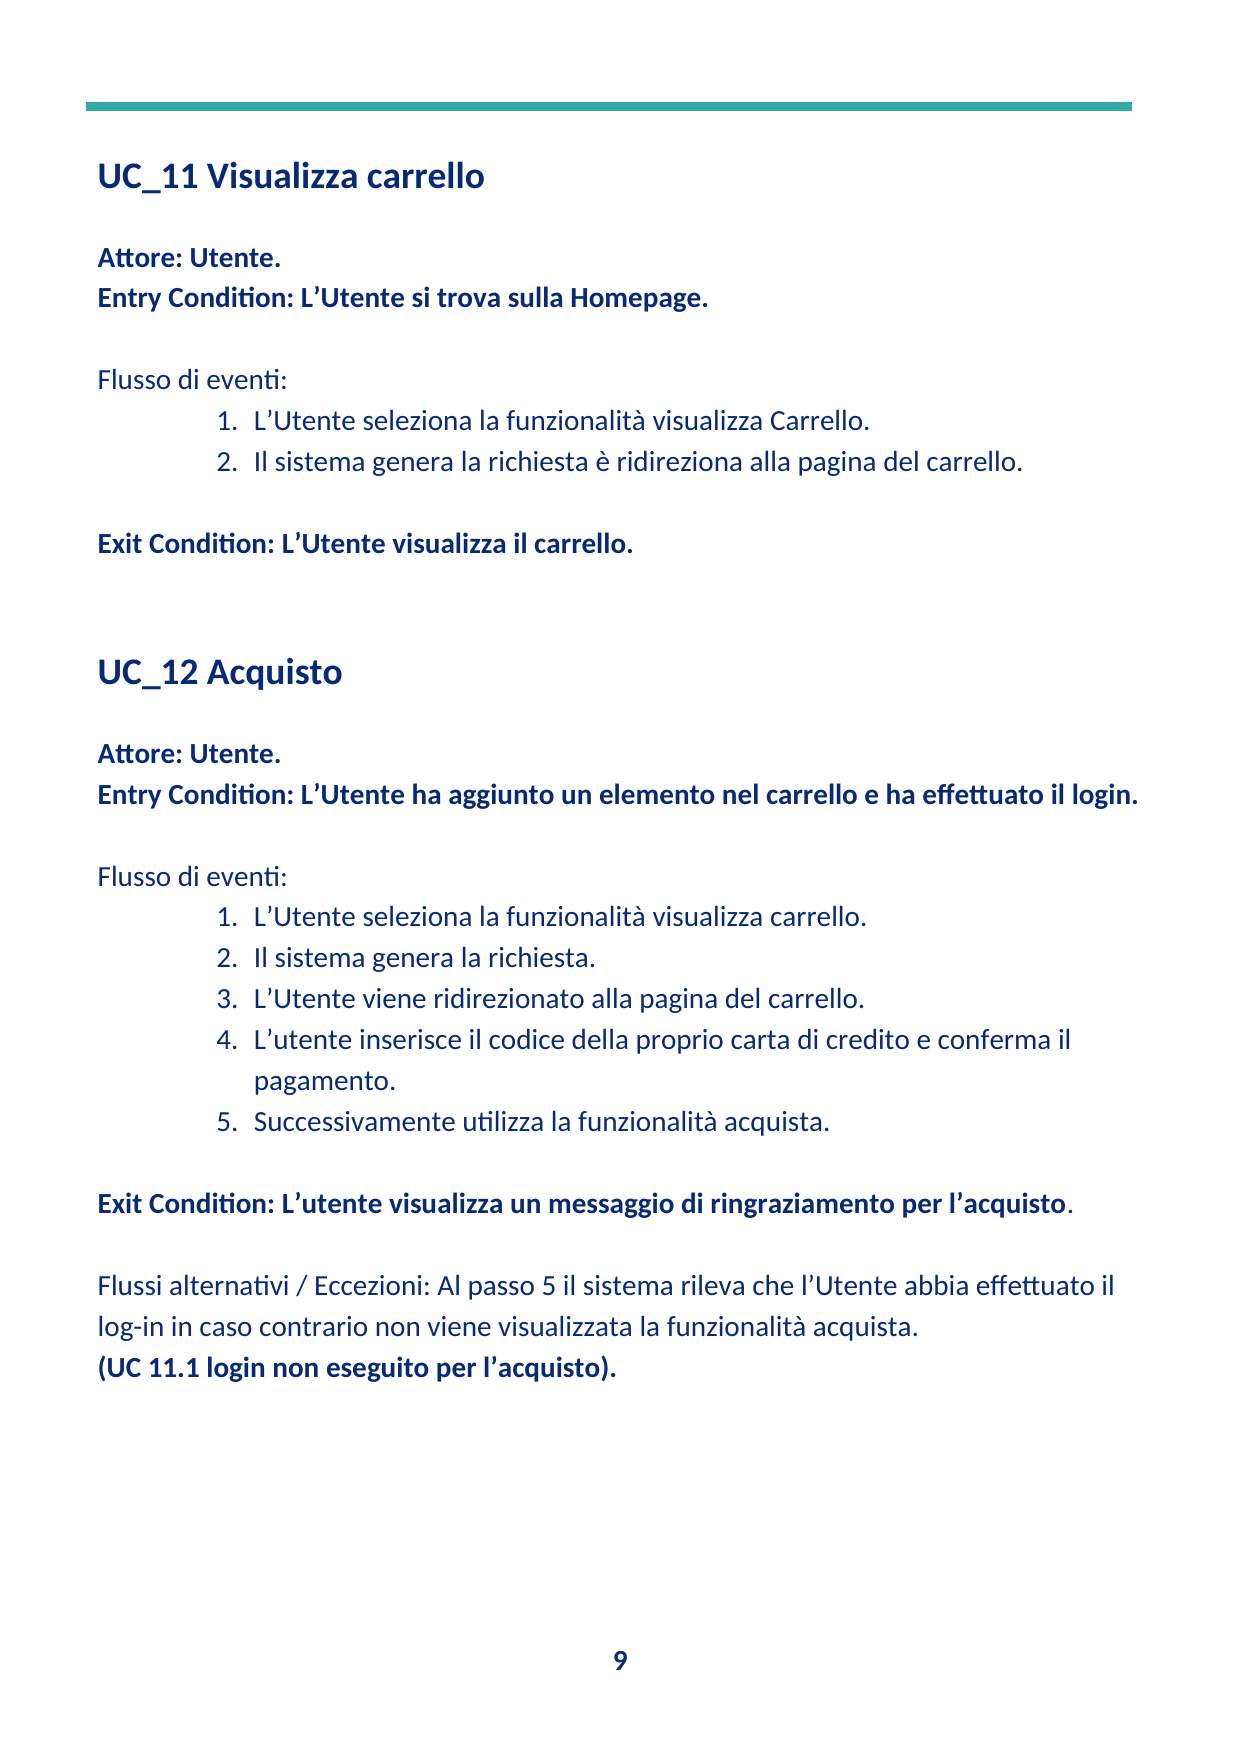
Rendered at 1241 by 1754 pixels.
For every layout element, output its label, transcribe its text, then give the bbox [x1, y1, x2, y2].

list Il sistema genera la richiesta è ridireziona alla pagina del carrello. [216, 443, 1143, 479]
subtitle UC_11 Visualizza carrello [97, 152, 1143, 198]
text Flusso di eventi: [97, 361, 1143, 397]
list L’utente inserisce il codice della proprio carta di credito e conferma il pagamento. [216, 1021, 1143, 1098]
text Entry Condition: L’Utente ha aggiunto un elemento nel carrello e ha effettuato il login. [97, 776, 1143, 811]
text Attore: Utente. [97, 735, 1143, 770]
text Exit Condition: L’Utente visualizza il carrello. [97, 525, 1143, 561]
text Flusso di eventi: [97, 858, 1143, 893]
list L’Utente seleziona la funzionalità visualizza carrello. [216, 898, 1143, 934]
list L’Utente viene ridirezionato alla pagina del carrello. [216, 980, 1143, 1016]
text Flussi alternativi / Eccezioni: Al passo 5 il sistema rileva che l’Utente abbia effettuato il log-in in caso contrario non viene visualizzata la funzionalità acquista. [97, 1267, 1143, 1343]
text Attore: Utente. [97, 239, 1143, 274]
subtitle UC_12 Acquisto [97, 648, 1143, 694]
text Exit Condition: L’utente visualizza un messaggio di ringraziamento per l’acquisto. [97, 1185, 1143, 1221]
list Il sistema genera la richiesta. [216, 939, 1143, 975]
list Successivamente utilizza la funzionalità acquista. [216, 1103, 1143, 1139]
list L’Utente seleziona la funzionalità visualizza Carrello. [216, 402, 1143, 438]
text Entry Condition: L’Utente si trova sulla Homepage. [97, 279, 1143, 315]
text (UC 11.1 login non eseguito per l’acquisto). [97, 1349, 1143, 1384]
